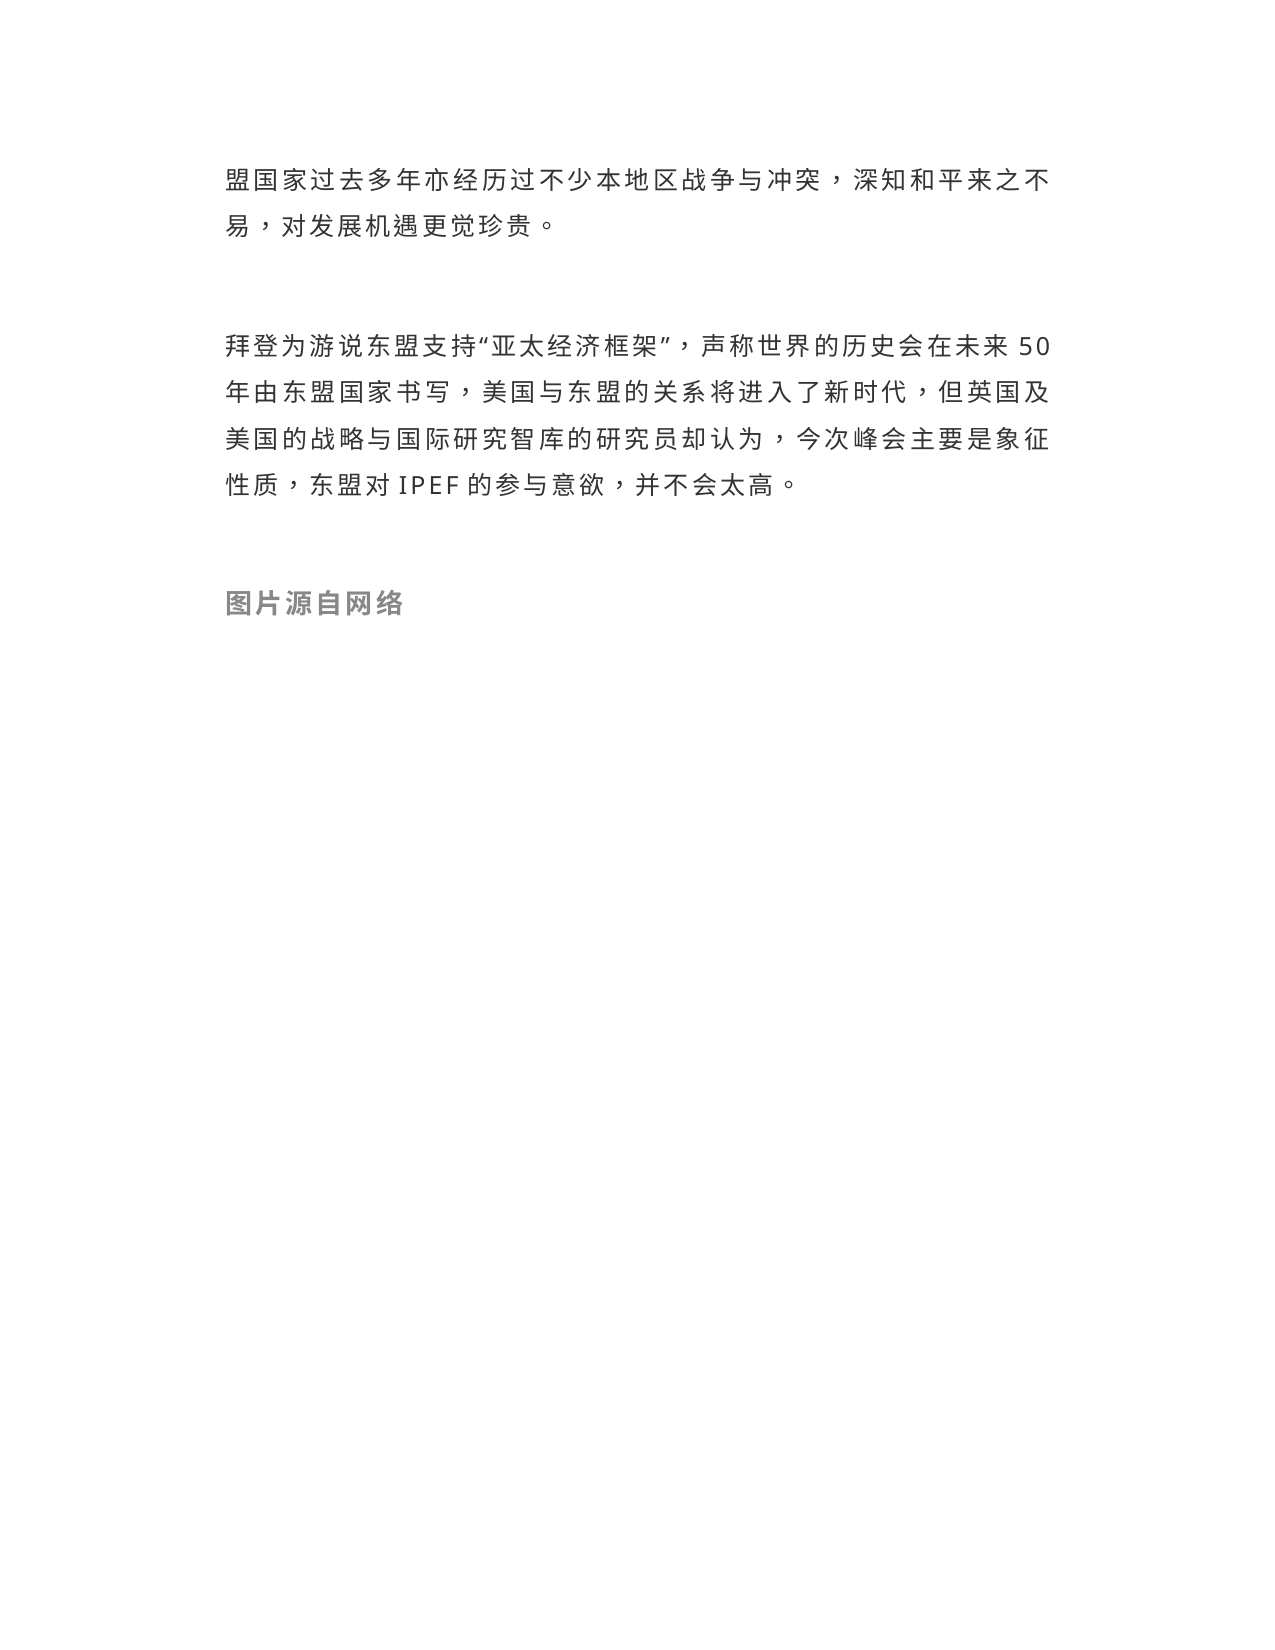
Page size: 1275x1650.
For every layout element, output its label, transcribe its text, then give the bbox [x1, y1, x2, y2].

text 拜登为游说东盟支持“亚太经济框架”，声称世界的历史会在未来50年由东盟国家书写，美国与东盟的关系将进入了新时代，但英国及美国的战略与国际研究智库的研究员却认为，今次峰会主要是象征性质，东盟对IPEF的参与意欲，并不会太高。 [225, 316, 1050, 502]
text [225, 150, 1050, 243]
text 图片源自网络 [225, 575, 1050, 621]
